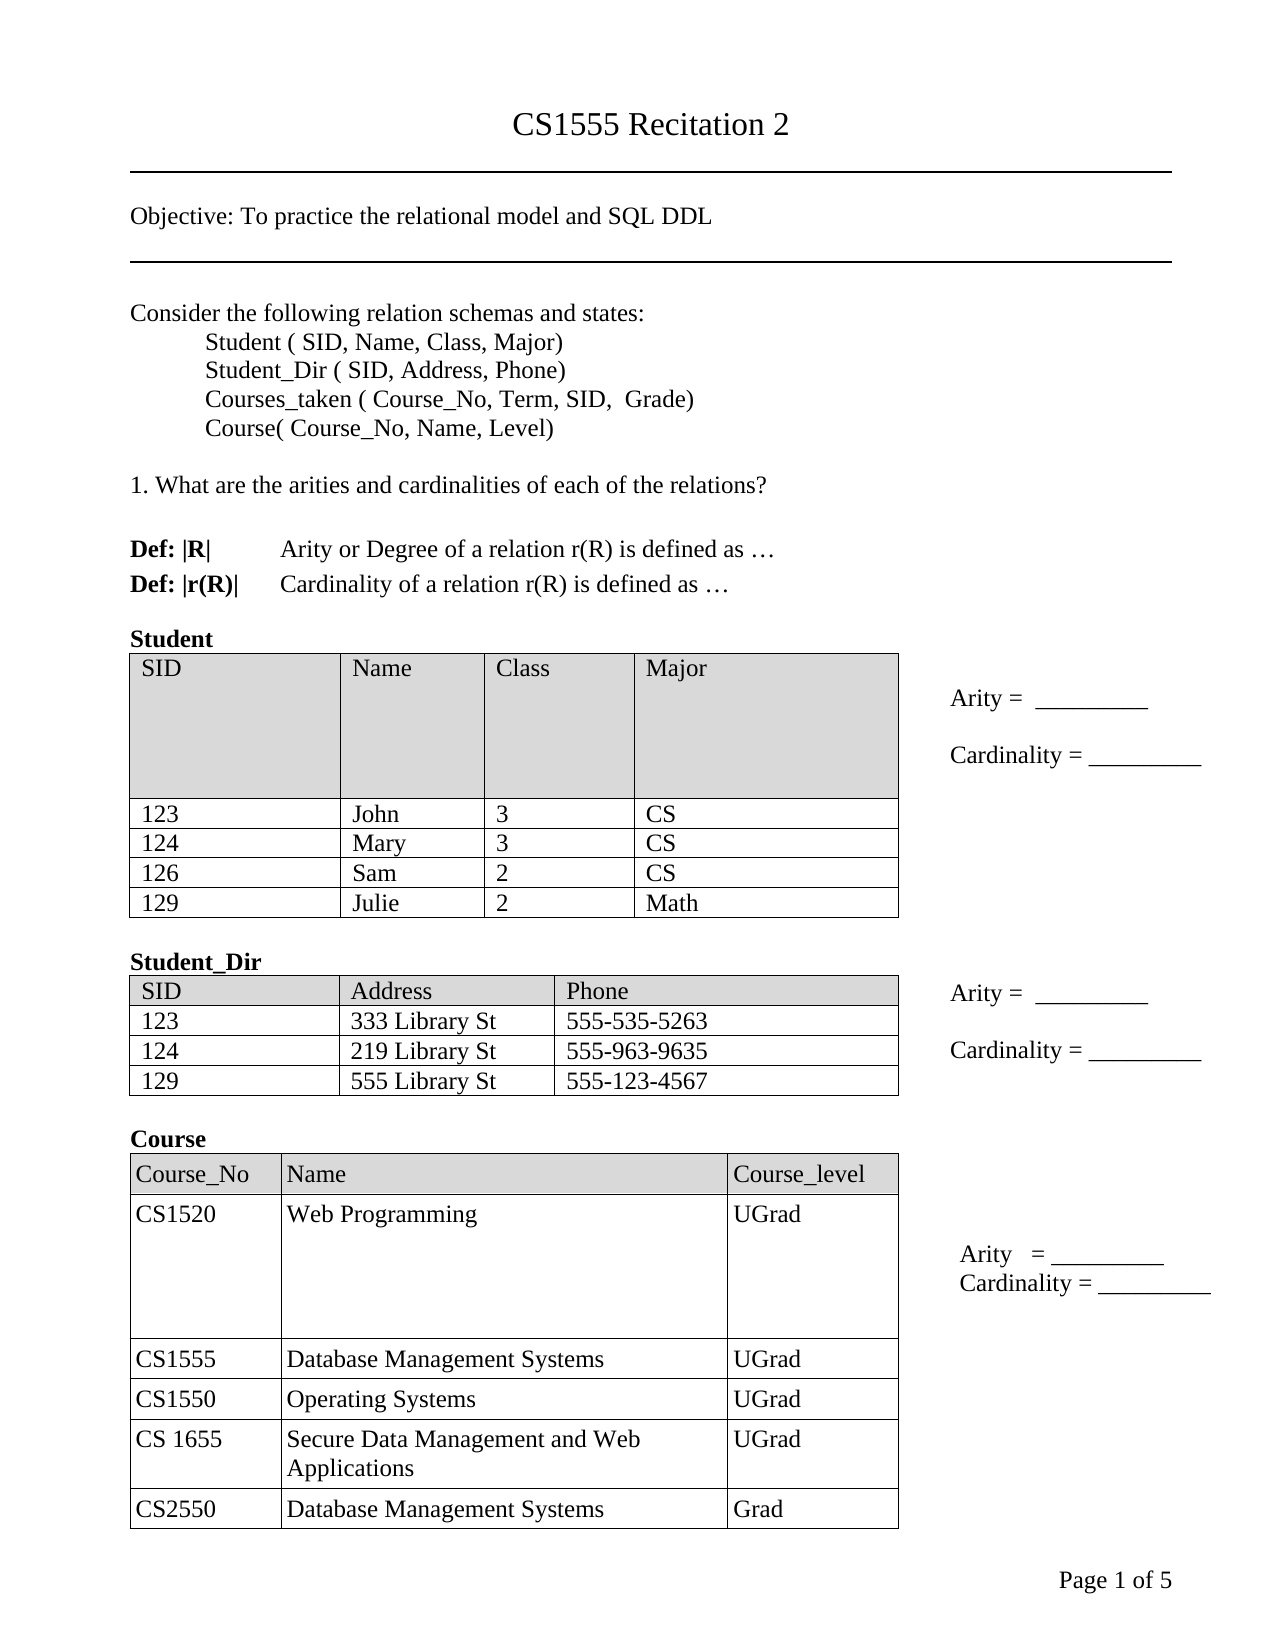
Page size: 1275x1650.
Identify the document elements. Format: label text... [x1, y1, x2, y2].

table_cell UGrad [728, 1195, 898, 1338]
table_cell 555-123-4567 [555, 1066, 898, 1094]
table_header Class [485, 654, 634, 798]
text 1. What are the arities and cardinalities of each of the relations? [130, 470, 1172, 499]
table_cell 129 [130, 888, 340, 917]
text Student ( SID, Name, Class, Major) [130, 327, 1172, 355]
table_header SID [130, 654, 340, 798]
table_cell Mary [341, 829, 484, 857]
table_cell Operating Systems [282, 1379, 727, 1418]
text Def: |r(R)| Cardinality of a relation r(R) is defined as … [130, 569, 1172, 597]
table_cell 126 [130, 858, 340, 887]
table_header Name [282, 1154, 727, 1193]
table_header Course_No [131, 1154, 281, 1193]
table_cell 555-963-9635 [555, 1036, 898, 1065]
table_cell John [341, 799, 484, 827]
text Course [130, 1124, 1172, 1153]
table_cell 219 Library St [340, 1036, 554, 1065]
text CS1555 Recitation 2 [130, 104, 1172, 142]
table_header Name [341, 654, 484, 798]
table_cell CS 1655 [131, 1420, 281, 1488]
table_cell 555 Library St [340, 1066, 554, 1094]
table_header Phone [555, 976, 898, 1005]
text Student_Dir ( SID, Address, Phone) [130, 355, 1172, 384]
table_cell 129 [130, 1066, 339, 1094]
table_cell UGrad [728, 1379, 898, 1418]
table_cell 555-535-5263 [555, 1006, 898, 1035]
table_cell Grad [728, 1489, 898, 1528]
text Courses_taken ( Course_No, Term, SID, Grade) [130, 384, 1172, 413]
table_header Course_level [728, 1154, 898, 1193]
table_cell CS1550 [131, 1379, 281, 1418]
table_cell Sam [341, 858, 484, 887]
table_cell 3 [485, 829, 634, 857]
table_cell Secure Data Management and Web Applications [282, 1420, 727, 1488]
table_cell CS1555 [131, 1339, 281, 1378]
table_cell 124 [130, 1036, 339, 1065]
text Consider the following relation schemas and states: [130, 298, 1172, 327]
table_header Address [340, 976, 554, 1005]
table_cell 123 [130, 1006, 339, 1035]
table_cell 2 [485, 858, 634, 887]
table_cell CS1520 [131, 1195, 281, 1338]
table_cell Web Programming [282, 1195, 727, 1338]
text Def: |R| Arity or Degree of a relation r(R) is defined as … [130, 534, 1172, 563]
table_cell CS [635, 799, 898, 827]
table_cell Database Management Systems [282, 1339, 727, 1378]
table_header SID [130, 976, 339, 1005]
text Objective: To practice the relational model and SQL DDL [130, 201, 1172, 230]
table_cell Julie [341, 888, 484, 917]
table_header Major [635, 654, 898, 798]
table_cell Math [635, 888, 898, 917]
table_cell CS [635, 829, 898, 857]
table_cell UGrad [728, 1420, 898, 1488]
table_cell UGrad [728, 1339, 898, 1378]
table_cell Database Management Systems [282, 1489, 727, 1528]
text Course( Course_No, Name, Level) [130, 413, 1172, 442]
table_cell 333 Library St [340, 1006, 554, 1035]
table_cell 3 [485, 799, 634, 827]
text Student_Dir [130, 947, 1172, 975]
table_cell CS2550 [131, 1489, 281, 1528]
table_cell 2 [485, 888, 634, 917]
table_cell 123 [130, 799, 340, 827]
table_cell CS [635, 858, 898, 887]
text Student [130, 624, 1172, 652]
table_cell 124 [130, 829, 340, 857]
